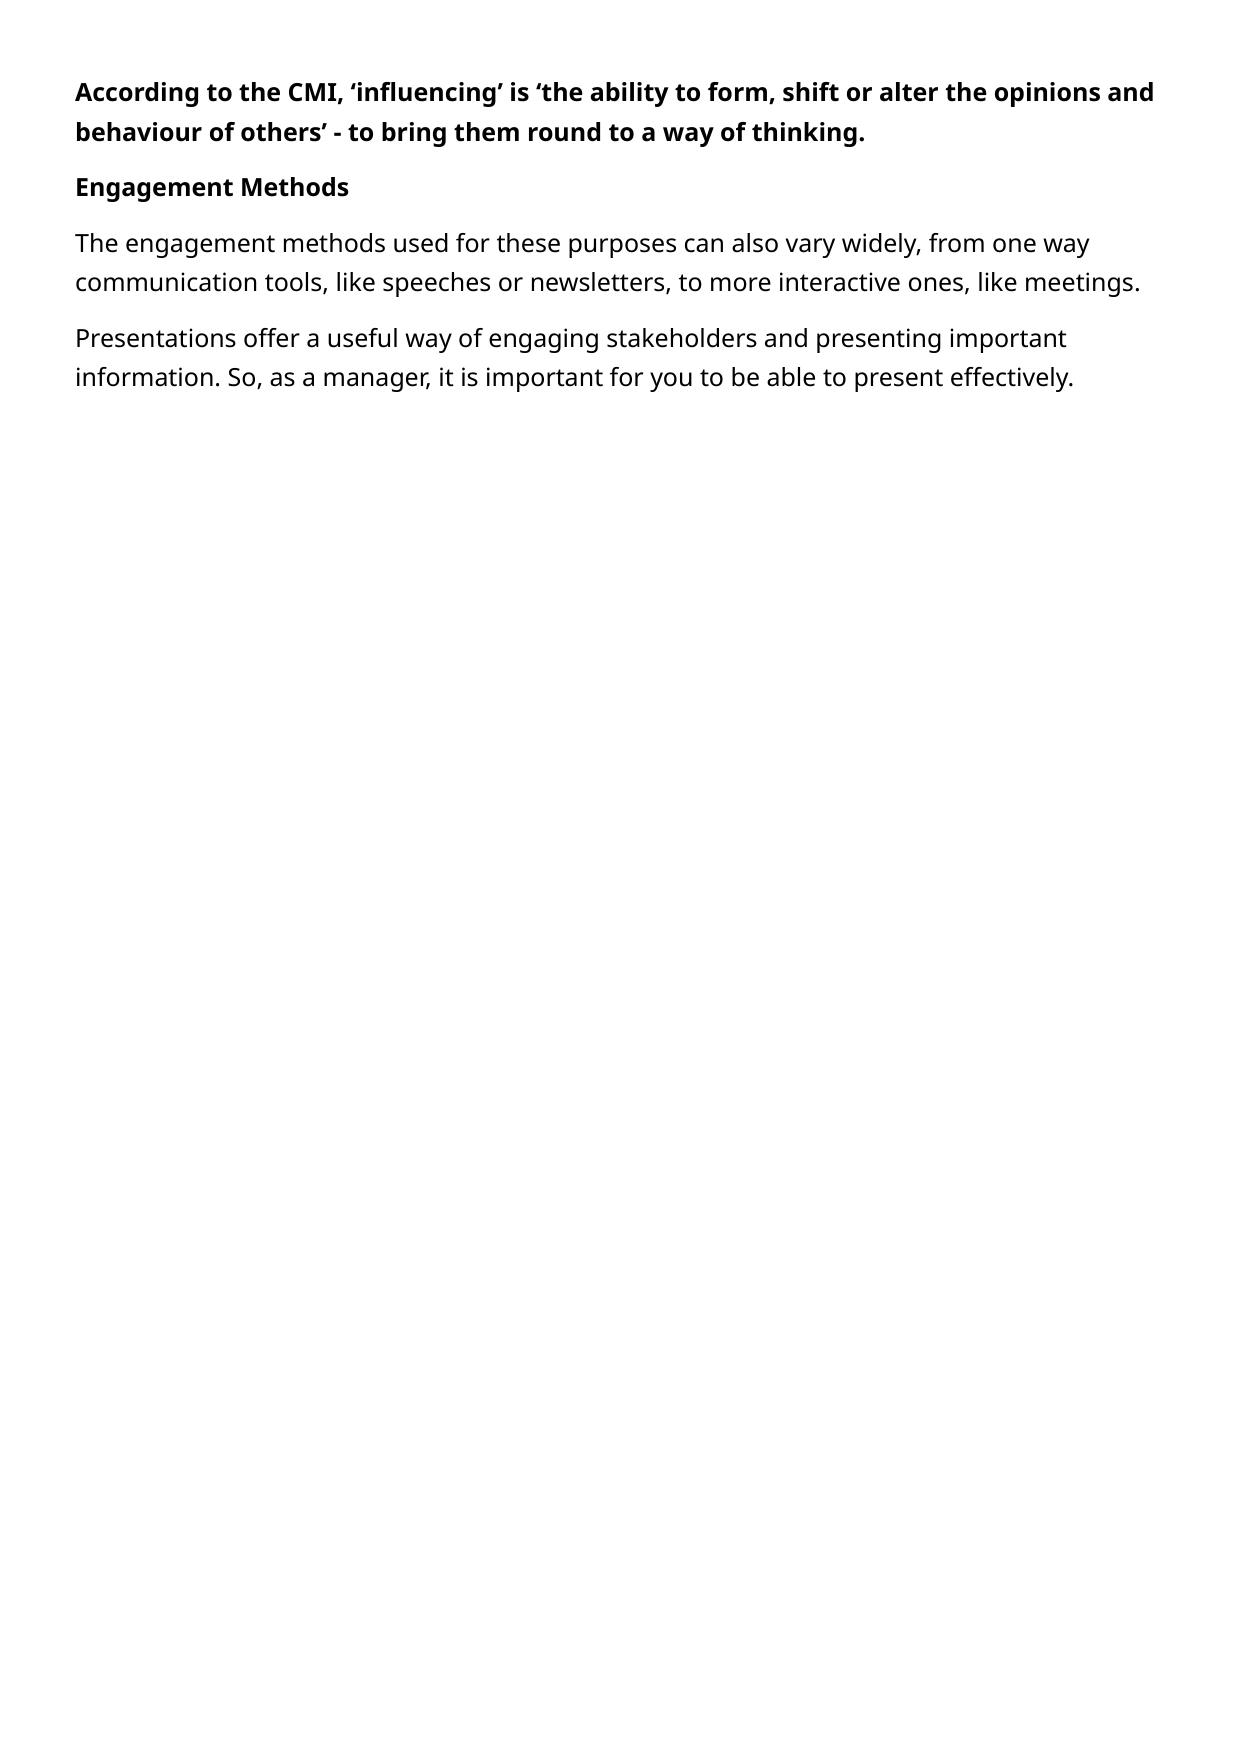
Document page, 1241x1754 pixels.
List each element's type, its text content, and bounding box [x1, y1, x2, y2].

text Presentations offer a useful way of engaging stakeholders and presenting important information. So, as a manager, it is important for you to be able to present effectively. [75, 321, 1165, 394]
text The engagement methods used for these purposes can also vary widely, from one way communication tools, like speeches or newsletters, to more interactive ones, like meetings. [75, 226, 1165, 299]
text Engagement Methods [75, 170, 1165, 204]
text According to the CMI, ‘influencing’ is ‘the ability to form, shift or alter the opinions and behaviour of others’ - to bring them round to a way of thinking. [75, 75, 1165, 148]
